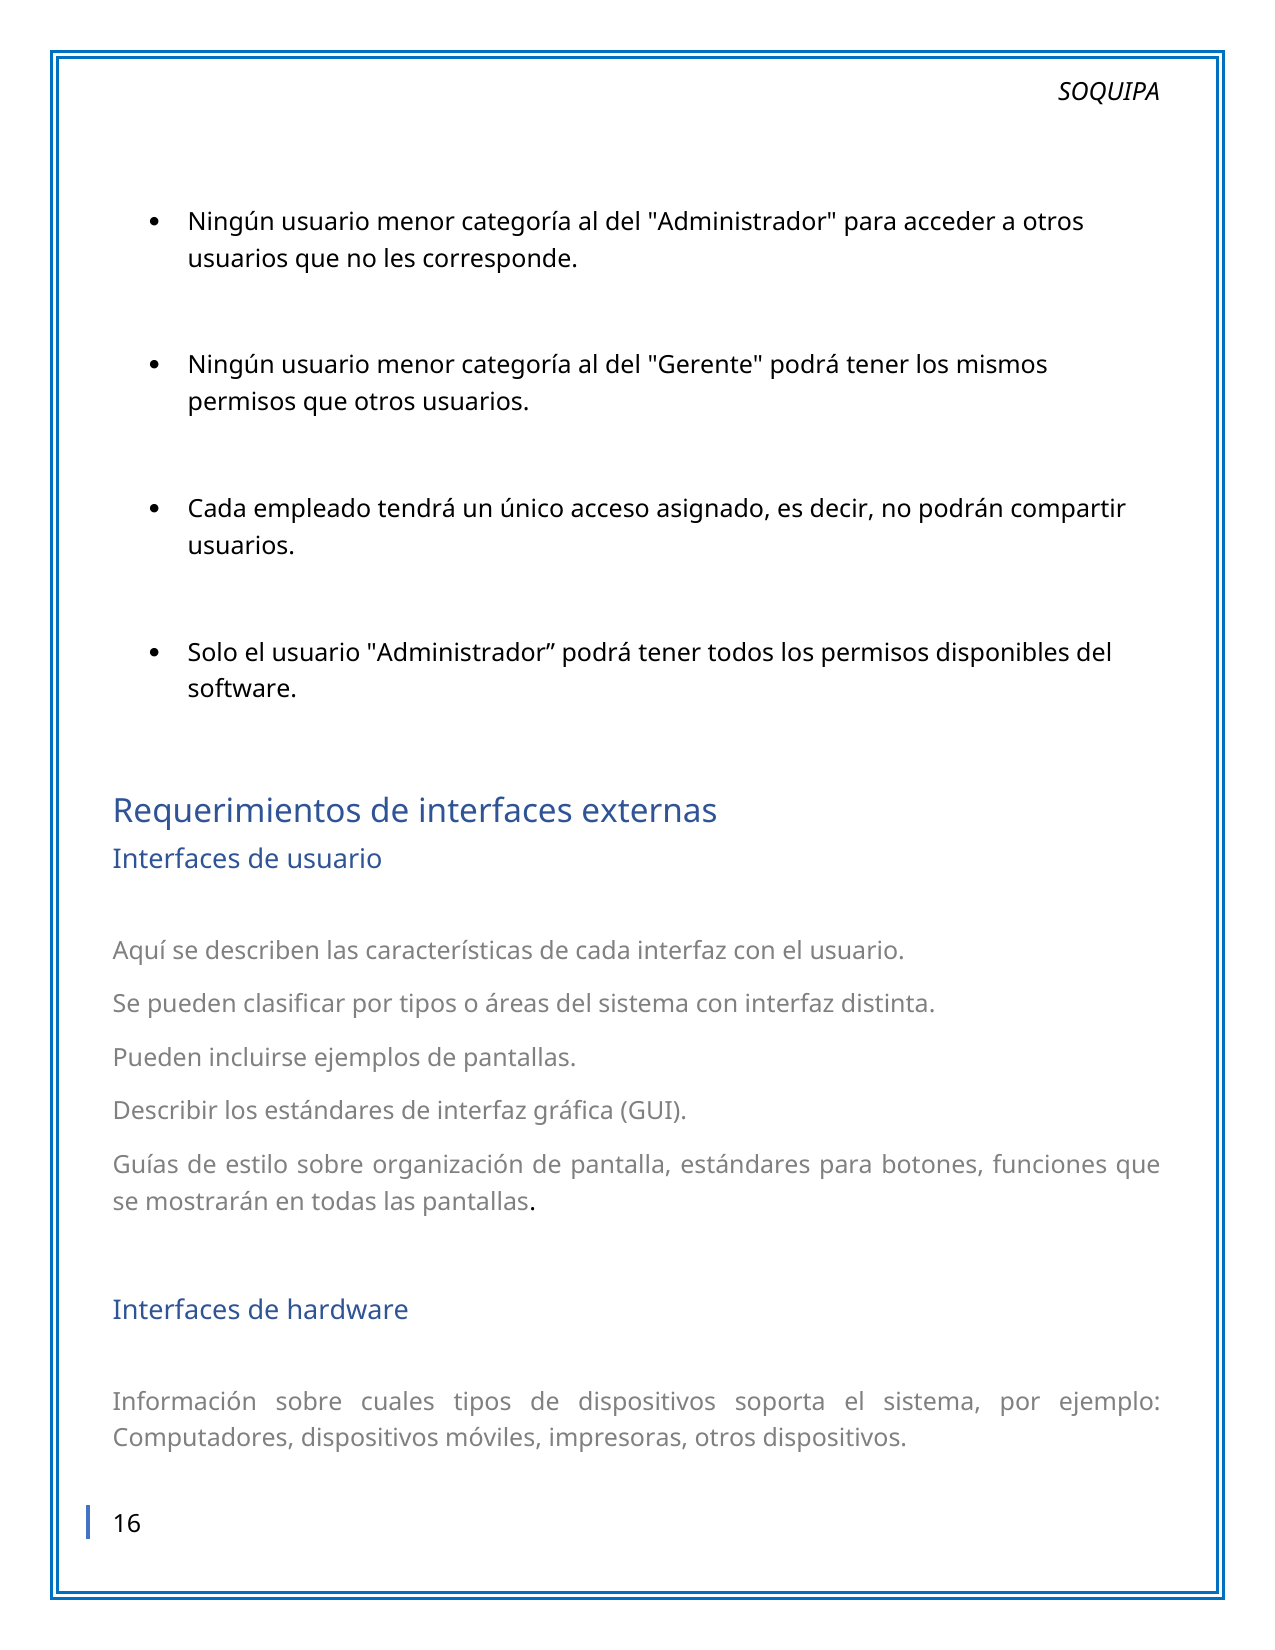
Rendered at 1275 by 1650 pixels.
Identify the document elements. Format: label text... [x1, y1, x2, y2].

text Información sobre cuales tipos de dispositivos soporta el sistema, por ejemplo: Computadores, dispositivos móviles, impresoras, otros dispositivos. [112, 1383, 1162, 1454]
text Describir los estándares de interfaz gráfica (GUI). [112, 1093, 1162, 1127]
text Guías de estilo sobre organización de pantalla, estándares para botones, funciones que se mostrarán en todas las pantallas. [112, 1146, 1162, 1217]
text Se pueden clasificar por tipos o áreas del sistema con interfaz distinta. [112, 986, 1162, 1020]
subtitle Interfaces de usuario [112, 839, 1162, 876]
text Pueden incluirse ejemplos de pantallas. [112, 1039, 1162, 1074]
subtitle Interfaces de hardware [112, 1290, 1162, 1327]
subtitle Requerimientos de interfaces externas [112, 786, 1162, 832]
list Ningún usuario menor categoría al del "Administrador" para acceder a otros usuarios que no les corresponde. [150, 203, 1162, 274]
text Aquí se describen las características de cada interfaz con el usuario. [112, 933, 1162, 967]
list Cada empleado tendrá un único acceso asignado, es decir, no podrán compartir usuarios. [150, 491, 1162, 562]
list Solo el usuario "Administrador” podrá tener todos los permisos disponibles del software. [150, 634, 1162, 705]
list Ningún usuario menor categoría al del "Gerente" podrá tener los mismos permisos que otros usuarios. [150, 347, 1162, 418]
